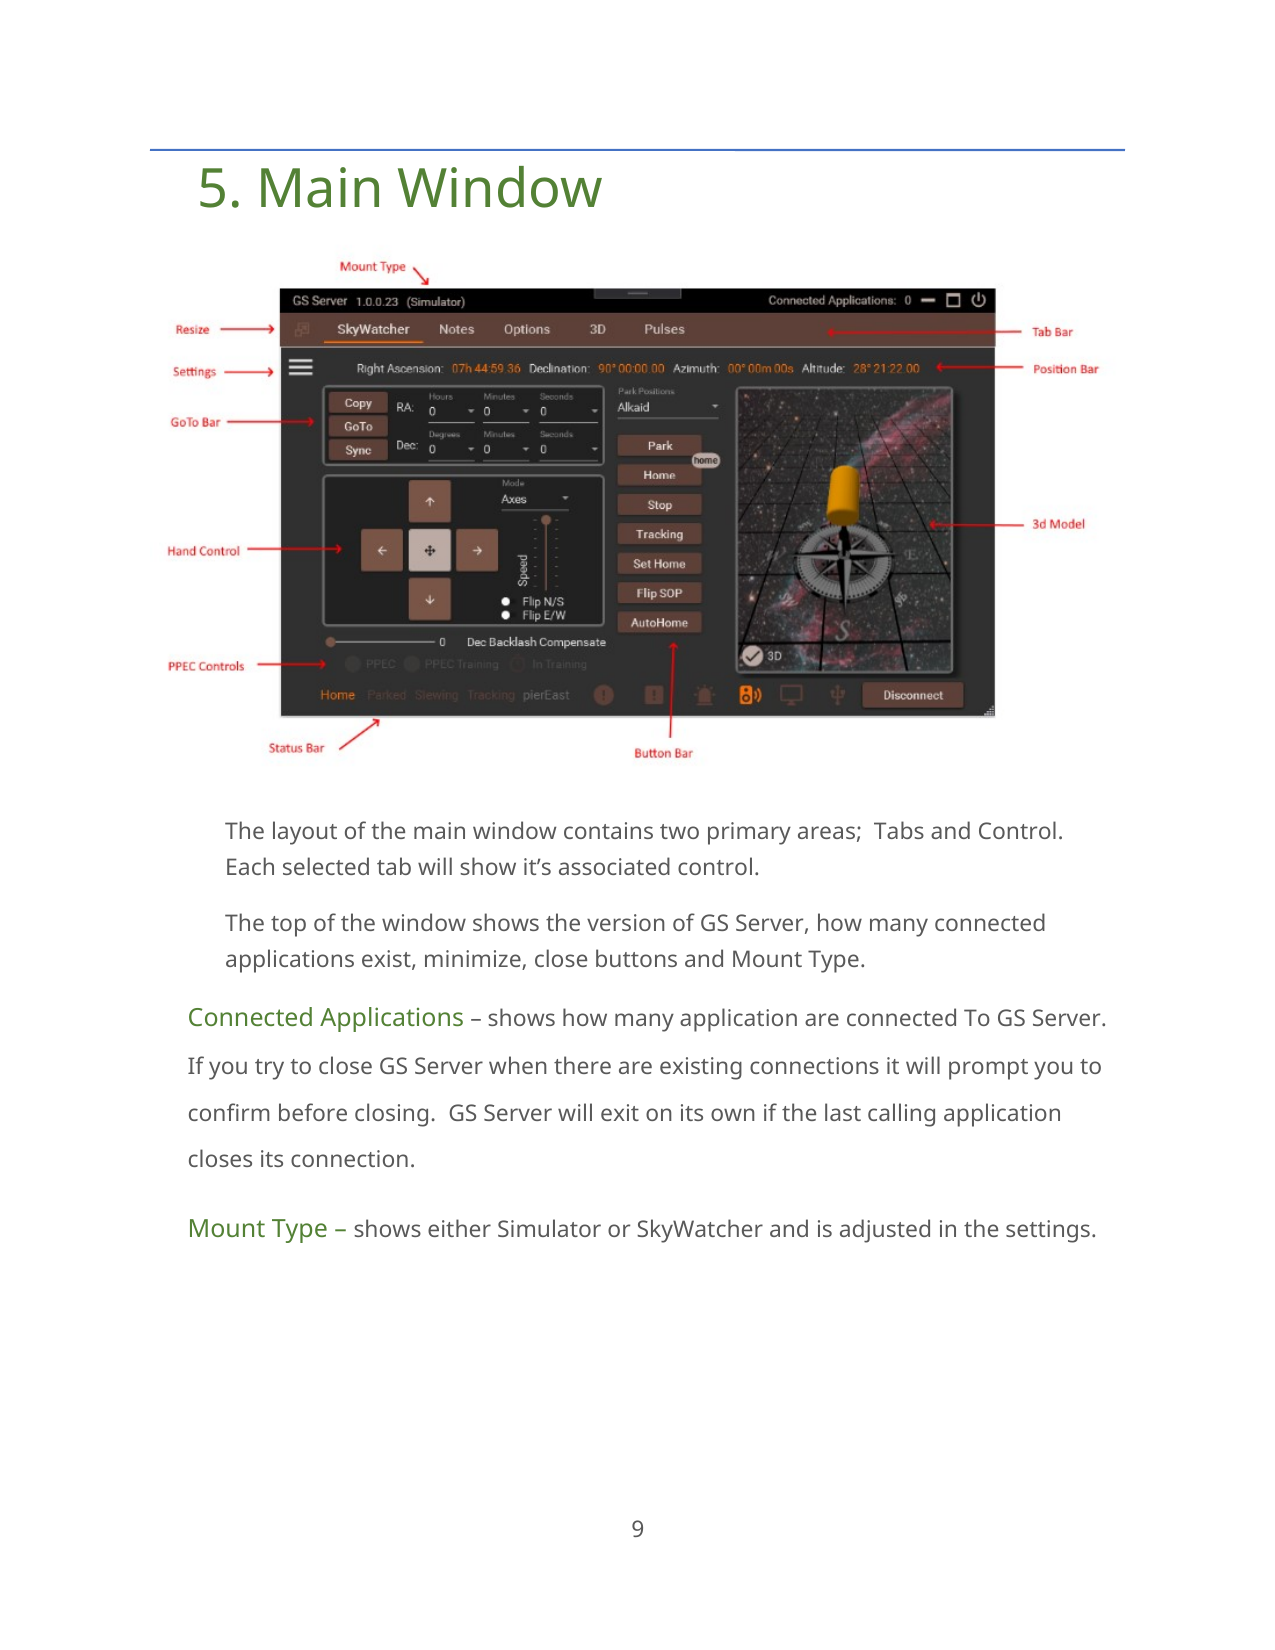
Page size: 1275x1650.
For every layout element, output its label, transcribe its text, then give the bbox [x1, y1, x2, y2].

subtitle Main Window [159, 150, 1125, 224]
text Connected Applications – shows how many application are connected To GS Server. If you try to close GS Server when there are existing connections it will prompt you to confirm before closing. GS Server will exit on its own if the last calling application closes its connection. [187, 1000, 1125, 1175]
text Mount Type – shows either Simulator or SkyWatcher and is adjusted in the settings. [187, 1211, 1125, 1245]
picture [150, 227, 1125, 789]
text The top of the window shows the version of GS Server, how many connected applications exist, minimize, close buttons and Mount Type. [225, 907, 1125, 974]
text The layout of the main window contains two primary areas; Tabs and Control. Each selected tab will show it’s associated control. [225, 814, 1125, 882]
